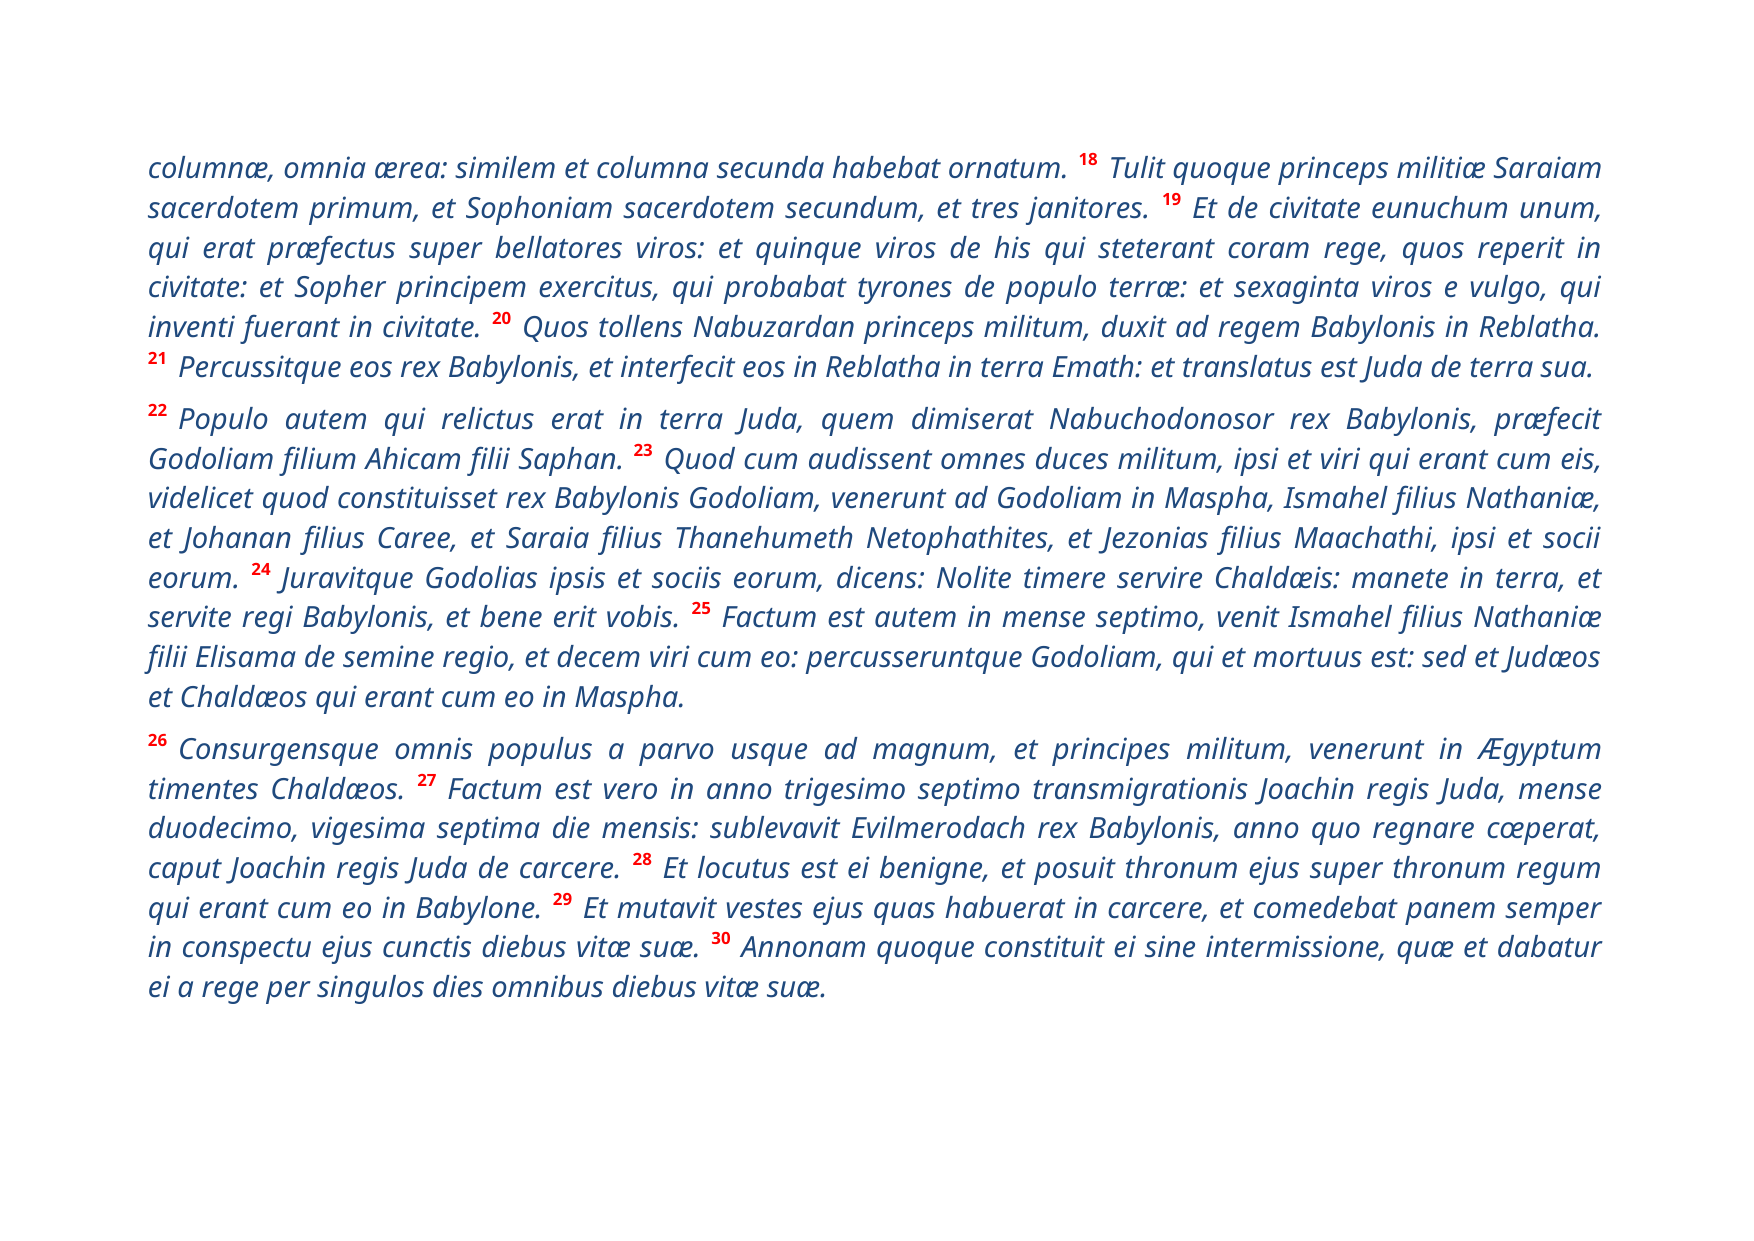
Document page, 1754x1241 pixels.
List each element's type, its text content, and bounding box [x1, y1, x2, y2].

text 26 Consurgensque omnis populus a parvo usque ad magnum, et principes militum, venerunt in Ægyptum timentes Chaldæos. 27 Factum est vero in anno trigesimo septimo transmigrationis Joachin regis Juda, mense duodecimo, vigesima septima die mensis: sublevavit Evilmerodach rex Babylonis, anno quo regnare cœperat, caput Joachin regis Juda de carcere. 28 Et locutus est ei benigne, et posuit thronum ejus super thronum regum qui erant cum eo in Babylone. 29 Et mutavit vestes ejus quas habuerat in carcere, et comedebat panem semper in conspectu ejus cunctis diebus vitæ suæ. 30 Annonam quoque constituit ei sine intermissione, quæ et dabatur ei a rege per singulos dies omnibus diebus vitæ suæ. [148, 728, 1606, 1006]
text 22 Populo autem qui relictus erat in terra Juda, quem dimiserat Nabuchodonosor rex Babylonis, præfecit Godoliam filium Ahicam filii Saphan. 23 Quod cum audissent omnes duces militum, ipsi et viri qui erant cum eis, videlicet quod constituisset rex Babylonis Godoliam, venerunt ad Godoliam in Maspha, Ismahel filius Nathaniæ, et Johanan filius Caree, et Saraia filius Thanehumeth Netophathites, et Jezonias filius Maachathi, ipsi et socii eorum. 24 Juravitque Godolias ipsis et sociis eorum, dicens: Nolite timere servire Chaldæis: manete in terra, et servite regi Babylonis, et bene erit vobis. 25 Factum est autem in mense septimo, venit Ismahel filius Nathaniæ filii Elisama de semine regio, et decem viri cum eo: percusseruntque Godoliam, qui et mortuus est: sed et Judæos et Chaldæos qui erant cum eo in Maspha. [148, 398, 1606, 716]
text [148, 148, 1606, 386]
